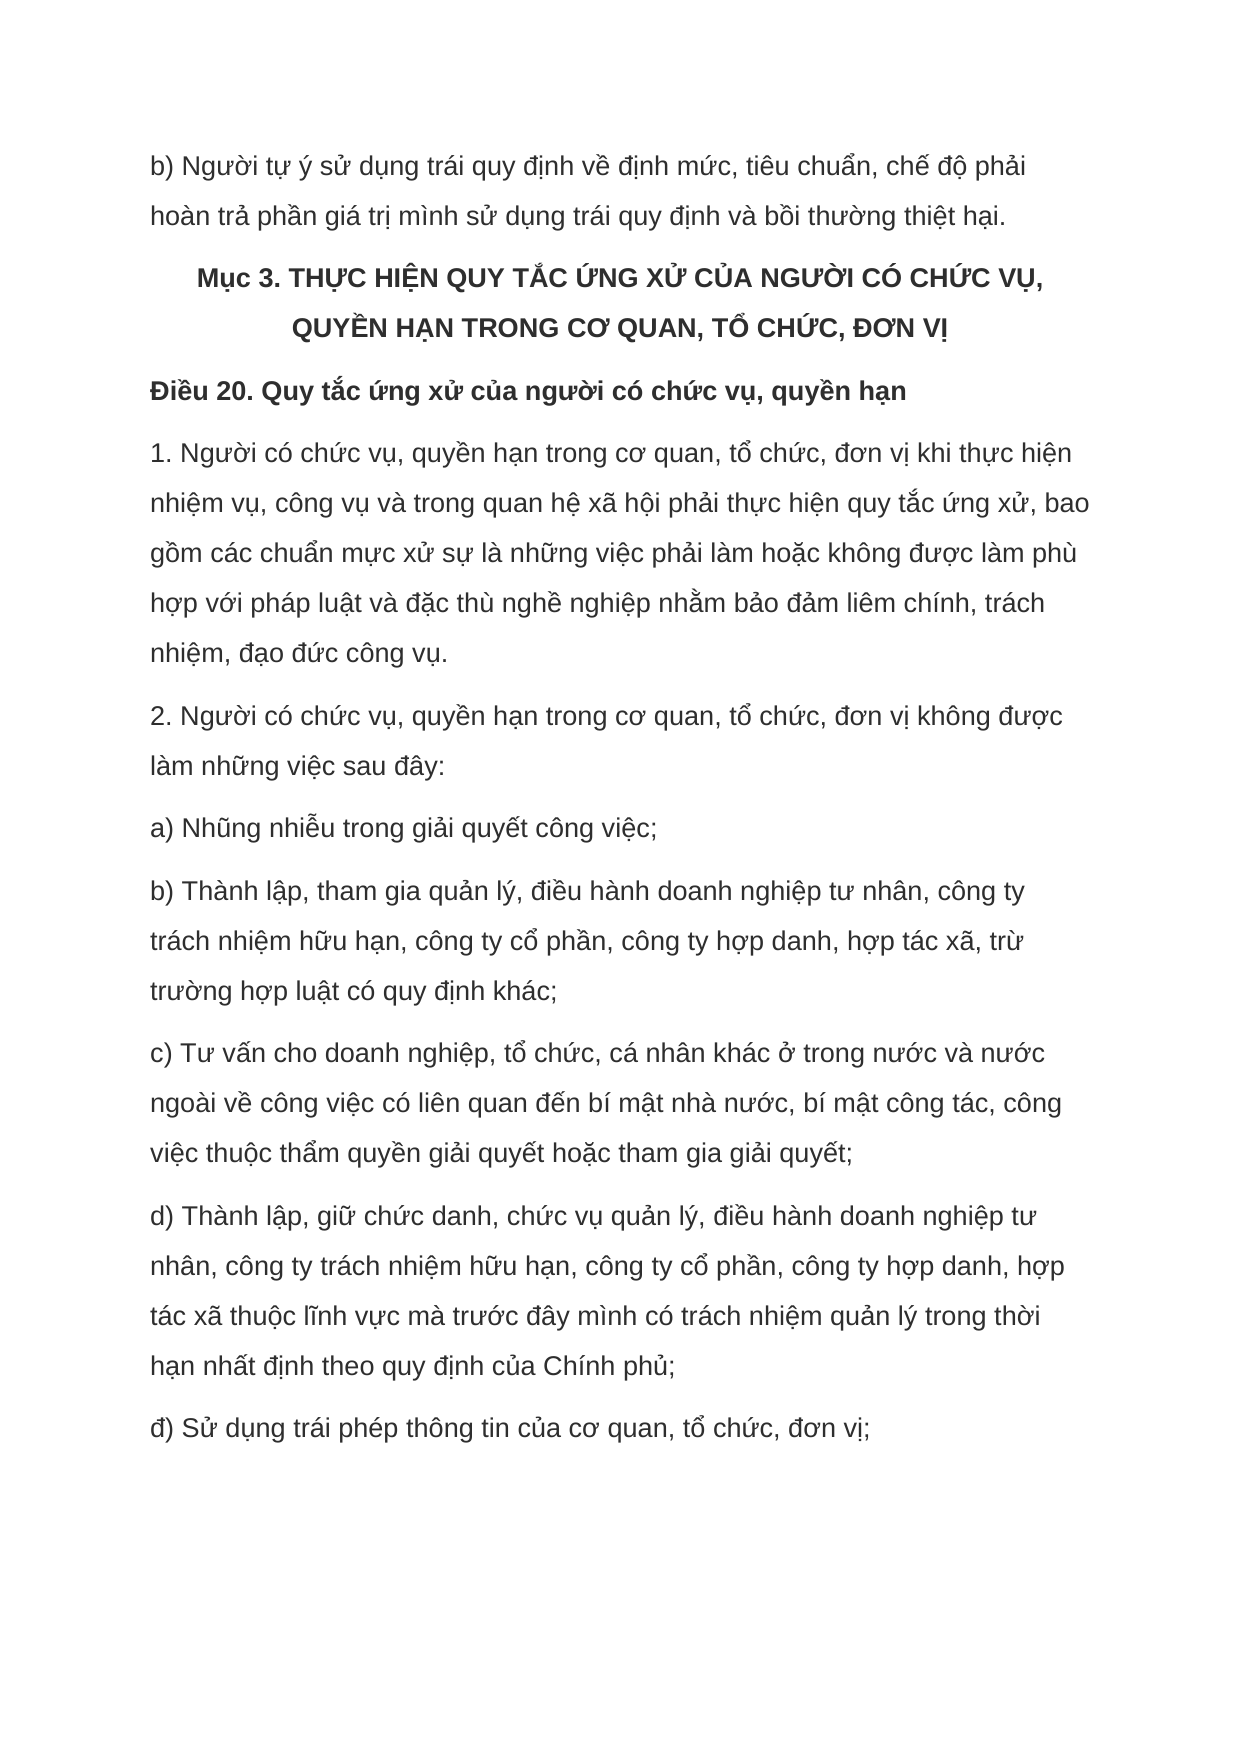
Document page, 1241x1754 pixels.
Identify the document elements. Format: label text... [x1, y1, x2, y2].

text Điều 20. Quy tắc ứng xử của người có chức vụ, quyền hạn [150, 375, 1090, 406]
text đ) Sử dụng trái phép thông tin của cơ quan, tổ chức, đơn vị; [150, 1412, 1090, 1444]
text d) Thành lập, giữ chức danh, chức vụ quản lý, điều hành doanh nghiệp tư nhân, công ty trách nhiệm hữu hạn, công ty cổ phần, công ty hợp danh, hợp tác xã thuộc lĩnh vực mà trước đây mình có trách nhiệm quản lý trong thời hạn nhất định theo quy định của Chính phủ; [150, 1200, 1090, 1381]
text c) Tư vấn cho doanh nghiệp, tổ chức, cá nhân khác ở trong nước và nước ngoài về công việc có liên quan đến bí mật nhà nước, bí mật công tác, công việc thuộc thẩm quyền giải quyết hoặc tham gia giải quyết; [150, 1037, 1090, 1169]
text 2. Người có chức vụ, quyền hạn trong cơ quan, tổ chức, đơn vị không được làm những việc sau đây: [150, 700, 1090, 781]
text Mục 3. THỰC HIỆN QUY TẮC ỨNG XỬ CỦA NGƯỜI CÓ CHỨC VỤ, QUYỀN HẠN TRONG CƠ QUAN, TỔ CHỨC, ĐƠN VỊ [150, 262, 1090, 344]
text b) Người tự ý sử dụng trái quy định về định mức, tiêu chuẩn, chế độ phải hoàn trả phần giá trị mình sử dụng trái quy định và bồi thường thiệt hại. [150, 150, 1090, 231]
text 1. Người có chức vụ, quyền hạn trong cơ quan, tổ chức, đơn vị khi thực hiện nhiệm vụ, công vụ và trong quan hệ xã hội phải thực hiện quy tắc ứng xử, bao gồm các chuẩn mực xử sự là những việc phải làm hoặc không được làm phù hợp với pháp luật và đặc thù nghề nghiệp nhằm bảo đảm liêm chính, trách nhiệm, đạo đức công vụ. [150, 437, 1090, 669]
text a) Nhũng nhiễu trong giải quyết công việc; [150, 812, 1090, 844]
text b) Thành lập, tham gia quản lý, điều hành doanh nghiệp tư nhân, công ty trách nhiệm hữu hạn, công ty cổ phần, công ty hợp danh, hợp tác xã, trừ trường hợp luật có quy định khác; [150, 875, 1090, 1006]
